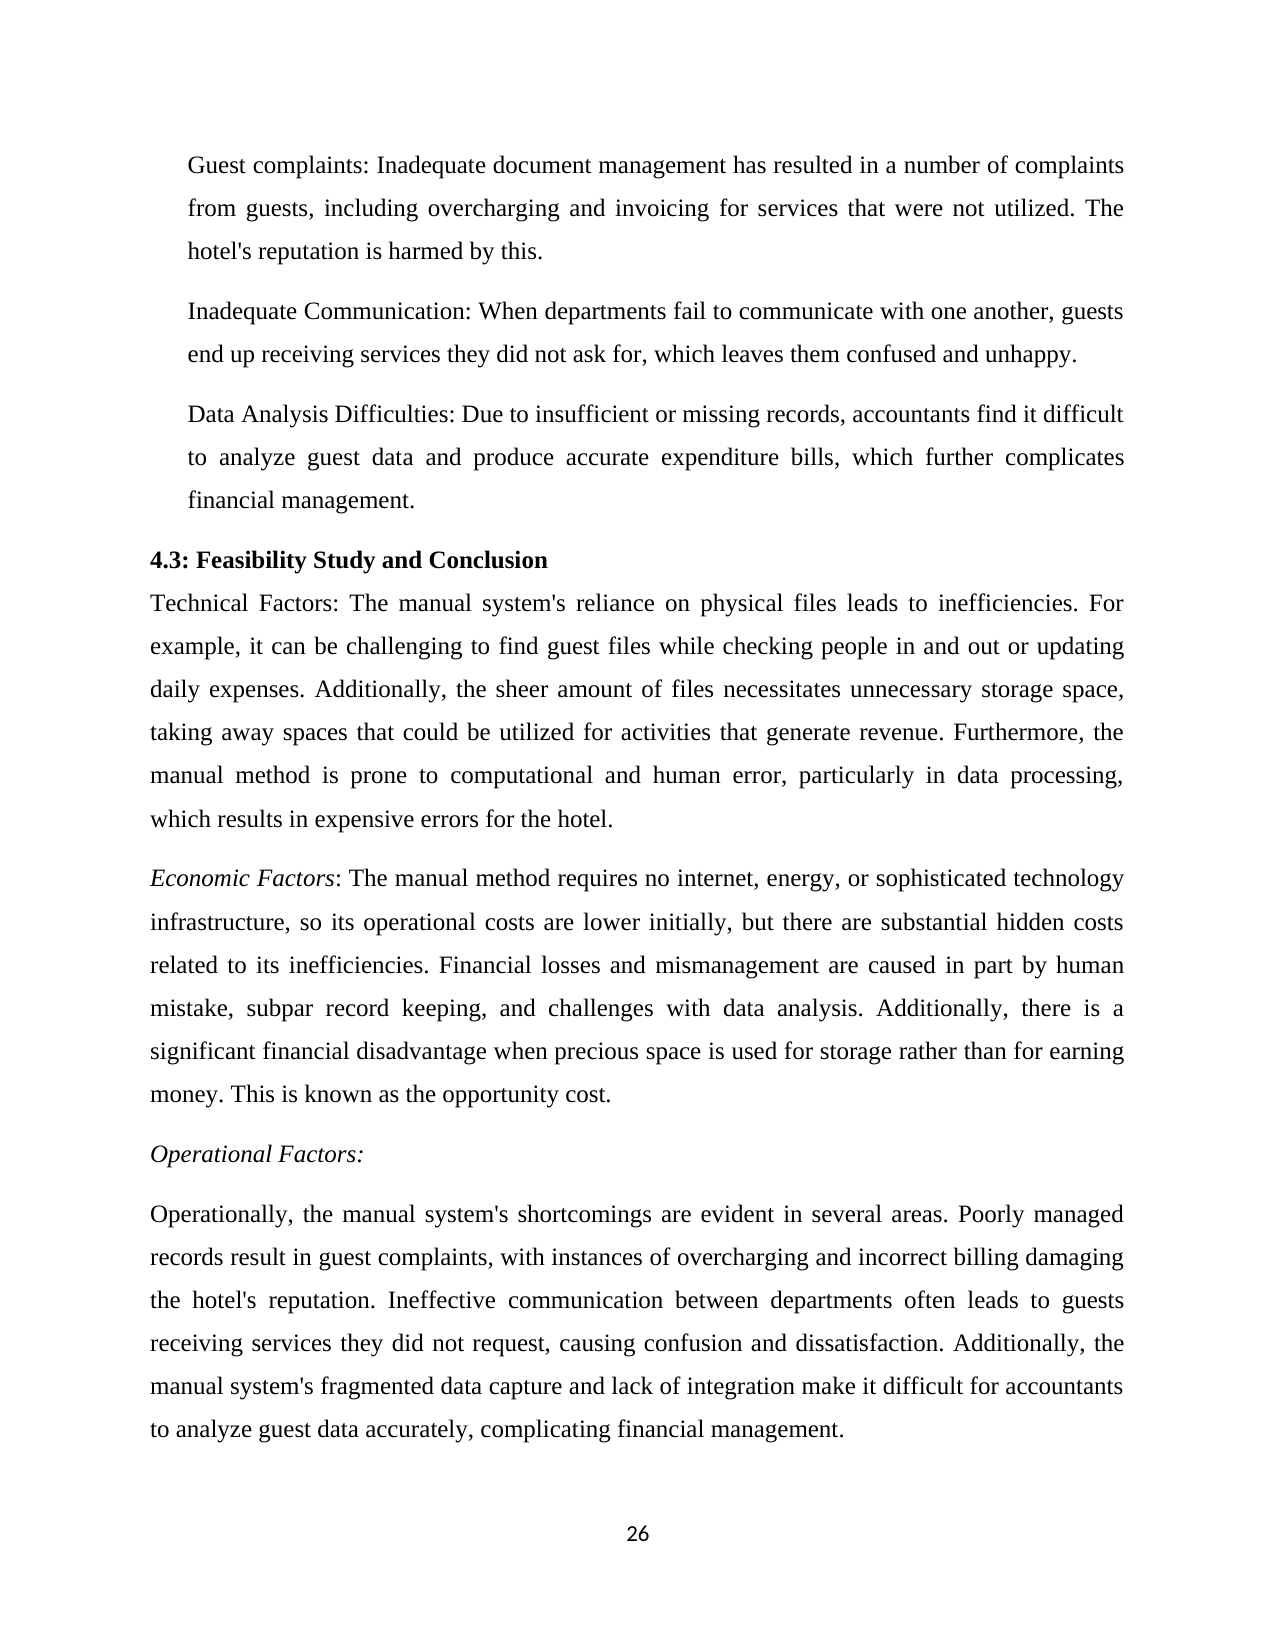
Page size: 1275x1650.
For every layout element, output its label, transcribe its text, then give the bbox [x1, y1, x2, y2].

text Inadequate Communication: When departments fail to communicate with one another, guests end up receiving services they did not ask for, which leaves them confused and unhappy. [187, 296, 1125, 368]
text Operationally, the manual system's shortcomings are evident in several areas. Poorly managed records result in guest complaints, with instances of overcharging and incorrect billing damaging the hotel's reputation. Ineffective communication between departments often leads to guests receiving services they did not request, causing confusion and dissatisfaction. Additionally, the manual system's fragmented data capture and lack of integration make it difficult for accountants to analyze guest data accurately, complicating financial management. [150, 1199, 1125, 1443]
text Data Analysis Difficulties: Due to insufficient or missing records, accountants find it difficult to analyze guest data and produce accurate expenditure bills, which further complicates financial management. [187, 399, 1125, 514]
text Technical Factors: The manual system's reliance on physical files leads to inefficiencies. For example, it can be challenging to find guest files while checking people in and out or updating daily expenses. Additionally, the sheer amount of files necessitates unnecessary storage space, taking away spaces that could be utilized for activities that generate revenue. Furthermore, the manual method is prone to computational and human error, particularly in data processing, which results in expensive errors for the hotel. [150, 588, 1125, 832]
text Economic Factors: The manual method requires no internet, energy, or sophisticated technology infrastructure, so its operational costs are lower initially, but there are substantial hidden costs related to its inefficiencies. Financial losses and mismanagement are caused in part by human mistake, subpar record keeping, and challenges with data analysis. Additionally, there is a significant financial disadvantage when precious space is used for storage rather than for earning money. This is known as the opportunity cost. [150, 863, 1125, 1108]
text Guest complaints: Inadequate document management has resulted in a number of complaints from guests, including overcharging and invoicing for services that were not utilized. The hotel's reputation is harmed by this. [187, 150, 1125, 265]
subtitle 4.3: Feasibility Study and Conclusion [150, 545, 1125, 574]
text Operational Factors: [150, 1139, 1125, 1168]
